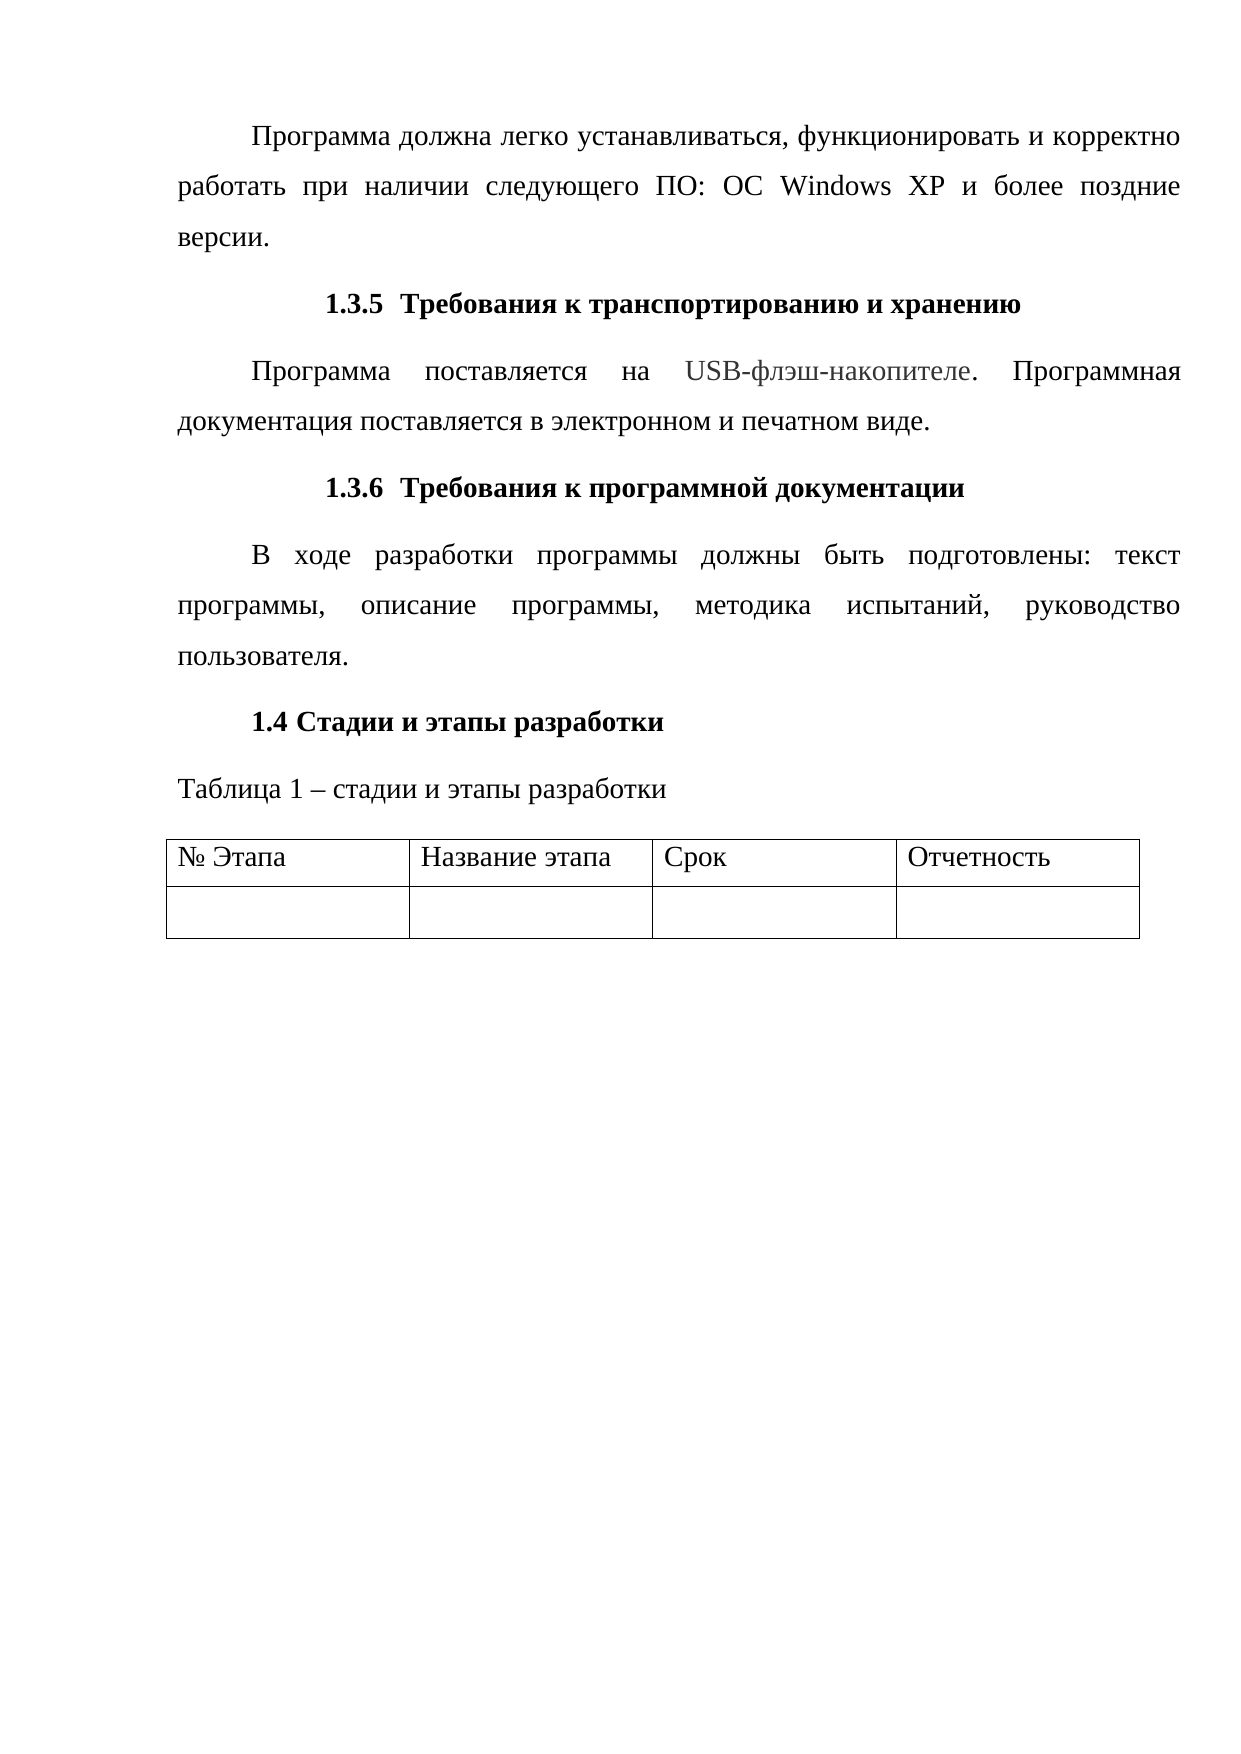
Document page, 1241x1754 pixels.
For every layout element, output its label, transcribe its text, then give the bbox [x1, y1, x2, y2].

text Программа должна легко устанавливаться, функционировать и корректно работать при наличии следующего ПО: OC Windows XP и более поздние версии. [177, 118, 1181, 252]
table_header Срок [653, 840, 896, 886]
table_cell [410, 887, 652, 937]
table_header Отчетность [897, 840, 1139, 886]
list Требования к транспортированию и хранению [325, 286, 1181, 319]
list Требования к программной документации [325, 470, 1181, 503]
text Программа поставляется на USB-флэш-накопителе. Программная документация поставляется в электронном и печатном виде. [177, 353, 1181, 437]
text Таблица 1 – стадии и этапы разработки [177, 772, 1181, 805]
table_cell [897, 887, 1139, 937]
table_header № Этапа [167, 840, 409, 886]
table_cell [167, 887, 409, 937]
table_cell [653, 887, 896, 937]
list Стадии и этапы разработки [251, 704, 1181, 738]
table_header Название этапа [410, 840, 652, 886]
text В ходе разработки программы должны быть подготовлены: текст программы, описание программы, методика испытаний, руководство пользователя. [177, 537, 1181, 671]
